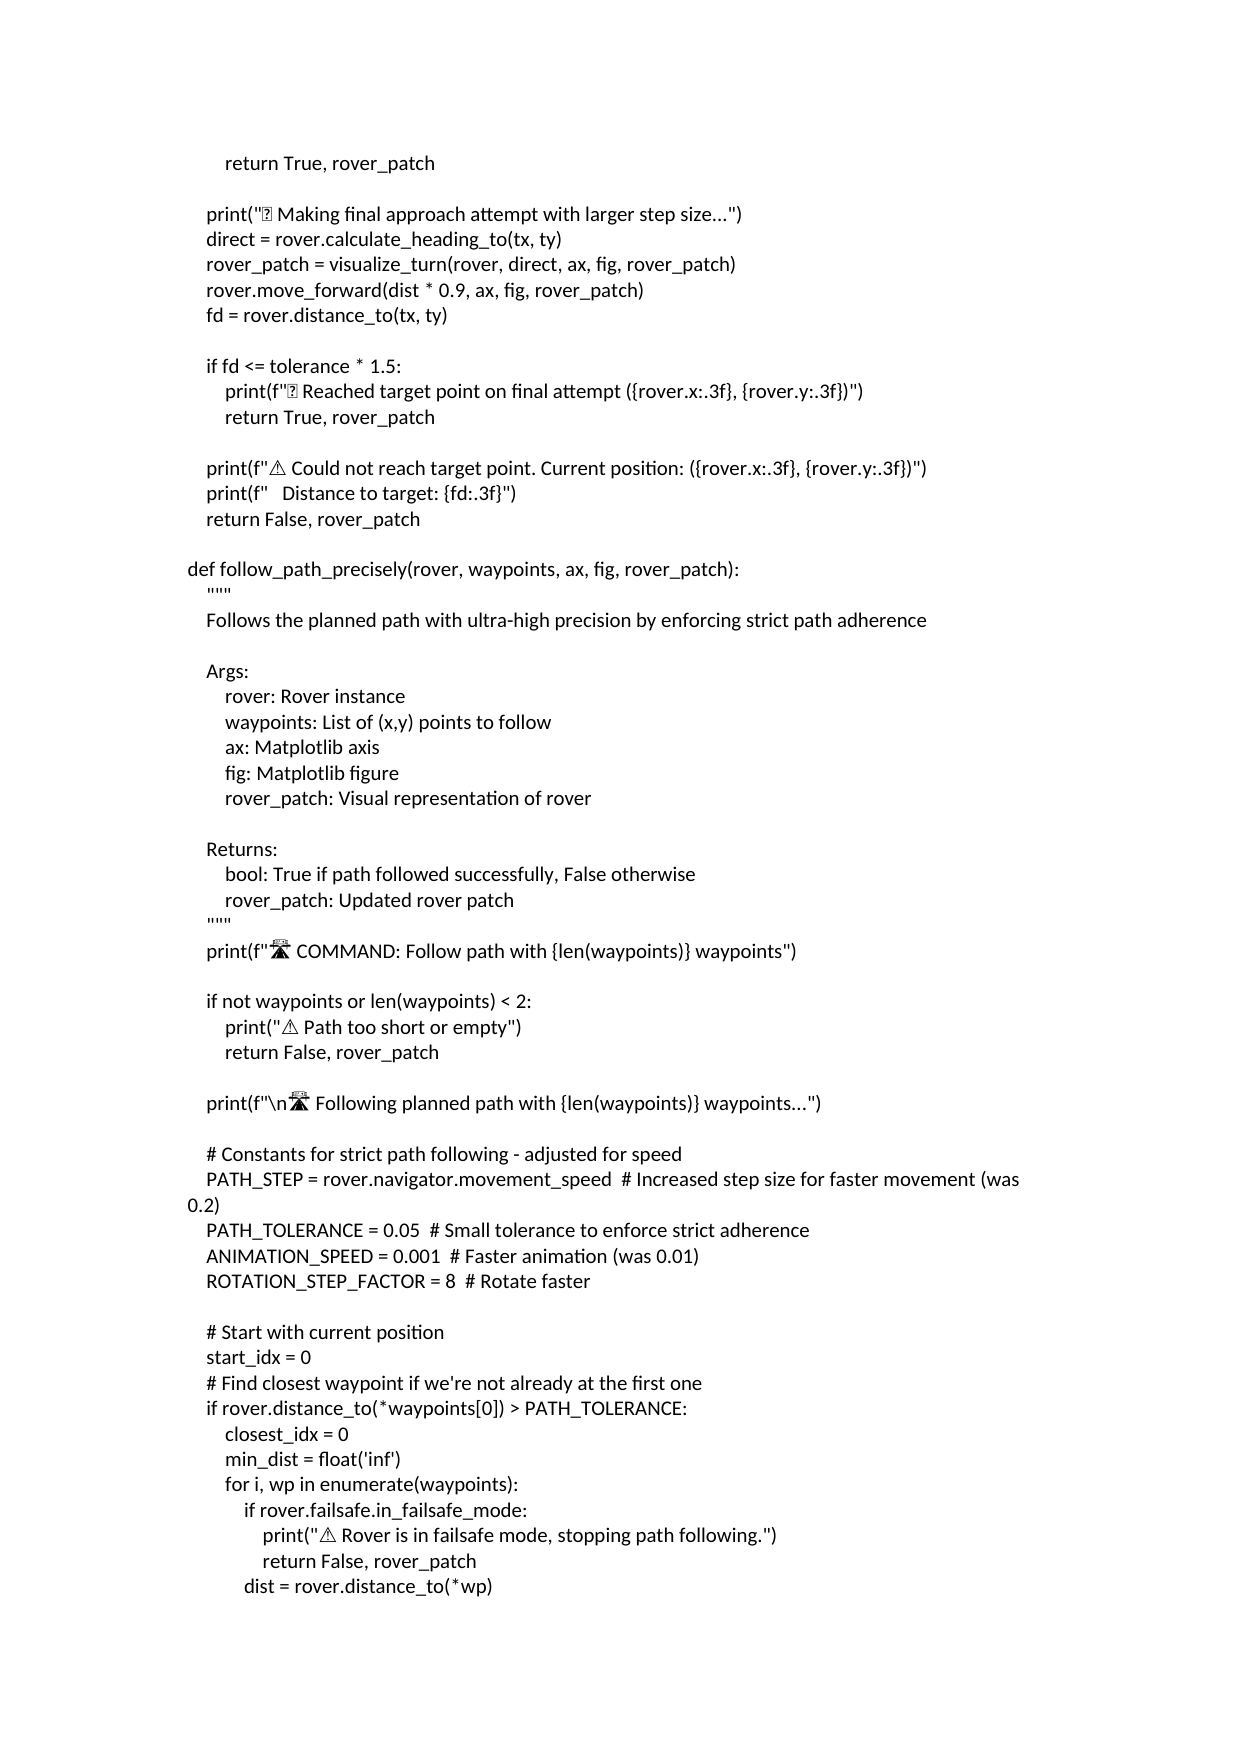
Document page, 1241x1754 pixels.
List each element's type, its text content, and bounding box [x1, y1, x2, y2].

text if fd <= tolerance * 1.5: [187, 353, 1053, 379]
text # Start with current position [187, 1319, 1053, 1344]
text """ [187, 582, 1053, 607]
text rover_patch: Visual representation of rover [187, 785, 1053, 811]
text """ [187, 912, 1053, 938]
text if not waypoints or len(waypoints) < 2: [187, 989, 1053, 1014]
text return True, rover_patch [187, 150, 1053, 175]
text min_dist = float('inf') [187, 1446, 1053, 1472]
text ANIMATION_SPEED = 0.001 # Faster animation (was 0.01) [187, 1243, 1053, 1268]
text rover_patch: Updated rover patch [187, 887, 1053, 912]
text print(f"🛣️ COMMAND: Follow path with {len(waypoints)} waypoints") [187, 938, 1053, 963]
text if rover.distance_to(*waypoints[0]) > PATH_TOLERANCE: [187, 1395, 1053, 1421]
text Returns: [187, 836, 1053, 862]
text # Constants for strict path following - adjusted for speed [187, 1141, 1053, 1167]
text fig: Matplotlib figure [187, 760, 1053, 785]
text start_idx = 0 [187, 1344, 1053, 1370]
text closest_idx = 0 [187, 1421, 1053, 1446]
text return True, rover_patch [187, 404, 1053, 429]
text print("⚠️ Rover is in failsafe mode, stopping path following.") [187, 1522, 1053, 1548]
text print("🔄 Making final approach attempt with larger step size...") [187, 201, 1053, 226]
text for i, wp in enumerate(waypoints): [187, 1472, 1053, 1497]
text return False, rover_patch [187, 1039, 1053, 1065]
text def follow_path_precisely(rover, waypoints, ax, fig, rover_patch): [187, 557, 1053, 582]
text ax: Matplotlib axis [187, 734, 1053, 760]
text print(f"⚠️ Could not reach target point. Current position: ({rover.x:.3f}, {rover.y:.3f})") [187, 455, 1053, 480]
text bool: True if path followed successfully, False otherwise [187, 862, 1053, 887]
text print(f" Distance to target: {fd:.3f}") [187, 480, 1053, 506]
text # Find closest waypoint if we're not already at the first one [187, 1370, 1053, 1395]
text rover_patch = visualize_turn(rover, direct, ax, fig, rover_patch) [187, 252, 1053, 277]
text print(f"\n🛣️ Following planned path with {len(waypoints)} waypoints...") [187, 1090, 1053, 1116]
text fd = rover.distance_to(tx, ty) [187, 302, 1053, 328]
text dist = rover.distance_to(*wp) [187, 1573, 1053, 1599]
text waypoints: List of (x,y) points to follow [187, 709, 1053, 734]
text print("⚠️ Path too short or empty") [187, 1014, 1053, 1039]
text if rover.failsafe.in_failsafe_mode: [187, 1497, 1053, 1522]
text return False, rover_patch [187, 1548, 1053, 1573]
text return False, rover_patch [187, 506, 1053, 531]
text direct = rover.calculate_heading_to(tx, ty) [187, 226, 1053, 252]
text PATH_TOLERANCE = 0.05 # Small tolerance to enforce strict adherence [187, 1217, 1053, 1243]
text print(f"✅ Reached target point on final attempt ({rover.x:.3f}, {rover.y:.3f})") [187, 379, 1053, 404]
text ROTATION_STEP_FACTOR = 8 # Rotate faster [187, 1268, 1053, 1294]
text PATH_STEP = rover.navigator.movement_speed # Increased step size for faster movement (was 0.2) [187, 1167, 1053, 1217]
text Follows the planned path with ultra-high precision by enforcing strict path adherence [187, 607, 1053, 633]
text rover.move_forward(dist * 0.9, ax, fig, rover_patch) [187, 277, 1053, 302]
text rover: Rover instance [187, 684, 1053, 709]
text Args: [187, 658, 1053, 684]
